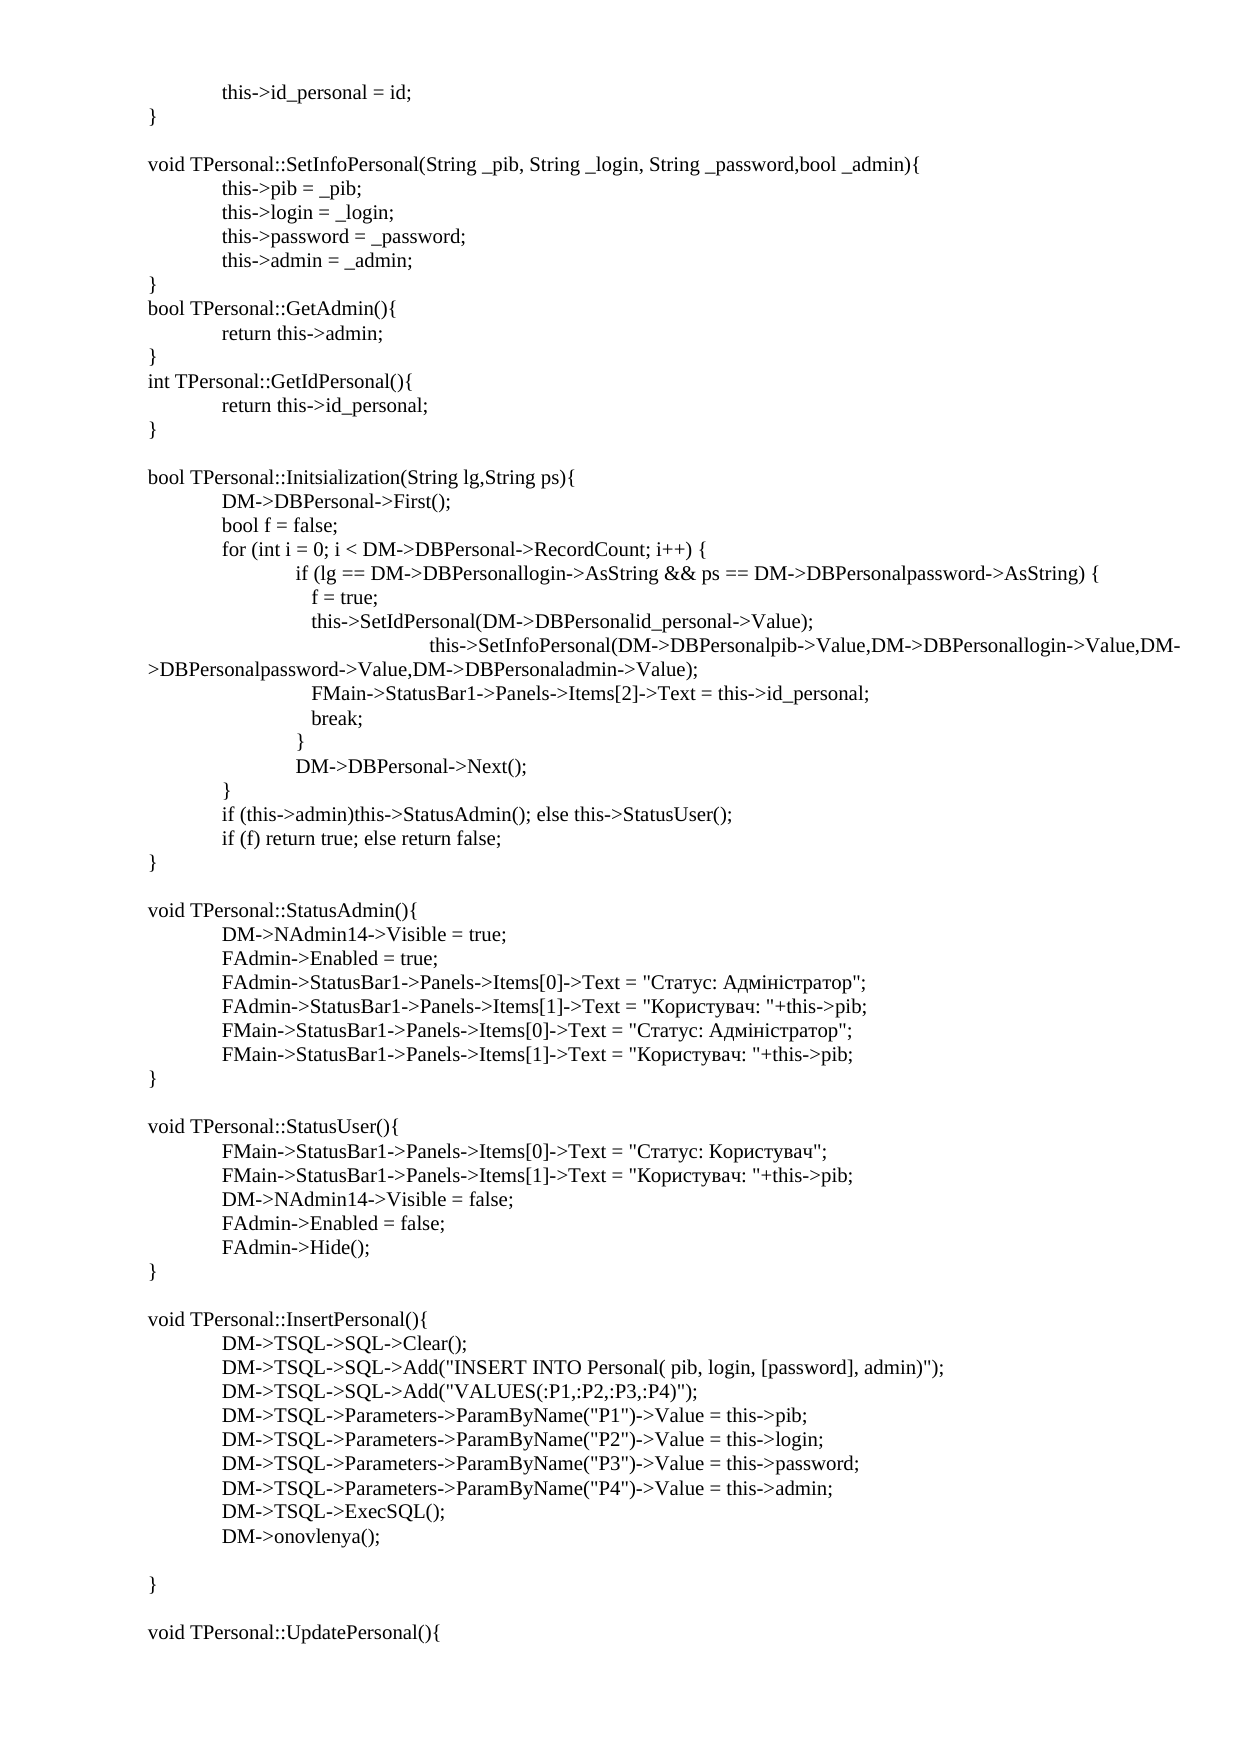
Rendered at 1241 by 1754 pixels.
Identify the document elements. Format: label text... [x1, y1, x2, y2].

text bool TPersonal::GetAdmin(){ [148, 296, 1181, 320]
text if (f) return true; else return false; [148, 826, 1181, 850]
text DM->NAdmin14->Visible = false; [148, 1187, 1181, 1211]
text return this->id_personal; [148, 393, 1181, 417]
text DM->TSQL->SQL->Add("INSERT INTO Personal( pib, login, [password], admin)"); [148, 1355, 1181, 1379]
text FMain->StatusBar1->Panels->Items[0]->Text = "Статус: Користувач"; [148, 1138, 1181, 1163]
text } [148, 1572, 1181, 1596]
text } [148, 729, 1181, 753]
text } [148, 1259, 1181, 1283]
text int TPersonal::GetIdPersonal(){ [148, 368, 1181, 393]
text void TPersonal::SetInfoPersonal(String _pib, String _login, String _password,bool _admin){ [148, 152, 1181, 176]
text if (this->admin)this->StatusAdmin(); else this->StatusUser(); [148, 802, 1181, 826]
text DM->TSQL->Parameters->ParamByName("P2")->Value = this->login; [148, 1427, 1181, 1451]
text this->SetIdPersonal(DM->DBPersonalid_personal->Value); [148, 609, 1181, 633]
text FAdmin->Enabled = true; [148, 946, 1181, 970]
text DM->DBPersonal->First(); [148, 489, 1181, 513]
text bool TPersonal::Initsialization(String lg,String ps){ [148, 465, 1181, 489]
text } [148, 850, 1181, 874]
text if (lg == DM->DBPersonallogin->AsString && ps == DM->DBPersonalpassword->AsString) { [148, 561, 1181, 585]
text } [148, 344, 1181, 368]
text } [148, 778, 1181, 802]
text void TPersonal::InsertPersonal(){ [148, 1307, 1181, 1331]
text FAdmin->Enabled = false; [148, 1211, 1181, 1235]
text } [148, 417, 1181, 441]
text DM->onovlenya(); [148, 1523, 1181, 1548]
text DM->DBPersonal->Next(); [148, 753, 1181, 778]
text FMain->StatusBar1->Panels->Items[1]->Text = "Користувач: "+this->pib; [148, 1163, 1181, 1187]
text } [148, 1066, 1181, 1090]
text FMain->StatusBar1->Panels->Items[2]->Text = this->id_personal; [148, 681, 1181, 705]
text this->password = _password; [148, 224, 1181, 248]
text this->id_personal = id; [148, 80, 1181, 104]
text FMain->StatusBar1->Panels->Items[0]->Text = "Статус: Адміністратор"; [148, 1018, 1181, 1042]
text f = true; [148, 585, 1181, 609]
text bool f = false; [148, 513, 1181, 537]
text return this->admin; [148, 320, 1181, 344]
text DM->TSQL->Parameters->ParamByName("P1")->Value = this->pib; [148, 1403, 1181, 1427]
text for (int i = 0; i < DM->DBPersonal->RecordCount; i++) { [148, 537, 1181, 561]
text this->SetInfoPersonal(DM->DBPersonalpib->Value,DM->DBPersonallogin->Value,DM->DBPersonalpassword->Value,DM->DBPersonaladmin->Value); [148, 633, 1181, 681]
text this->login = _login; [148, 200, 1181, 224]
text void TPersonal::UpdatePersonal(){ [148, 1620, 1181, 1644]
text DM->TSQL->Parameters->ParamByName("P4")->Value = this->admin; [148, 1475, 1181, 1499]
text } [148, 104, 1181, 128]
text FAdmin->StatusBar1->Panels->Items[0]->Text = "Статус: Адміністратор"; [148, 970, 1181, 994]
text break; [148, 705, 1181, 729]
text FMain->StatusBar1->Panels->Items[1]->Text = "Користувач: "+this->pib; [148, 1042, 1181, 1066]
text FAdmin->Hide(); [148, 1235, 1181, 1259]
text DM->TSQL->SQL->Clear(); [148, 1331, 1181, 1355]
text this->pib = _pib; [148, 176, 1181, 200]
text this->admin = _admin; [148, 248, 1181, 272]
text FAdmin->StatusBar1->Panels->Items[1]->Text = "Користувач: "+this->pib; [148, 994, 1181, 1018]
text void TPersonal::StatusAdmin(){ [148, 898, 1181, 922]
text DM->TSQL->SQL->Add("VALUES(:P1,:P2,:P3,:P4)"); [148, 1379, 1181, 1403]
text DM->TSQL->ExecSQL(); [148, 1499, 1181, 1523]
text DM->NAdmin14->Visible = true; [148, 922, 1181, 946]
text DM->TSQL->Parameters->ParamByName("P3")->Value = this->password; [148, 1451, 1181, 1475]
text void TPersonal::StatusUser(){ [148, 1114, 1181, 1138]
text } [148, 272, 1181, 296]
